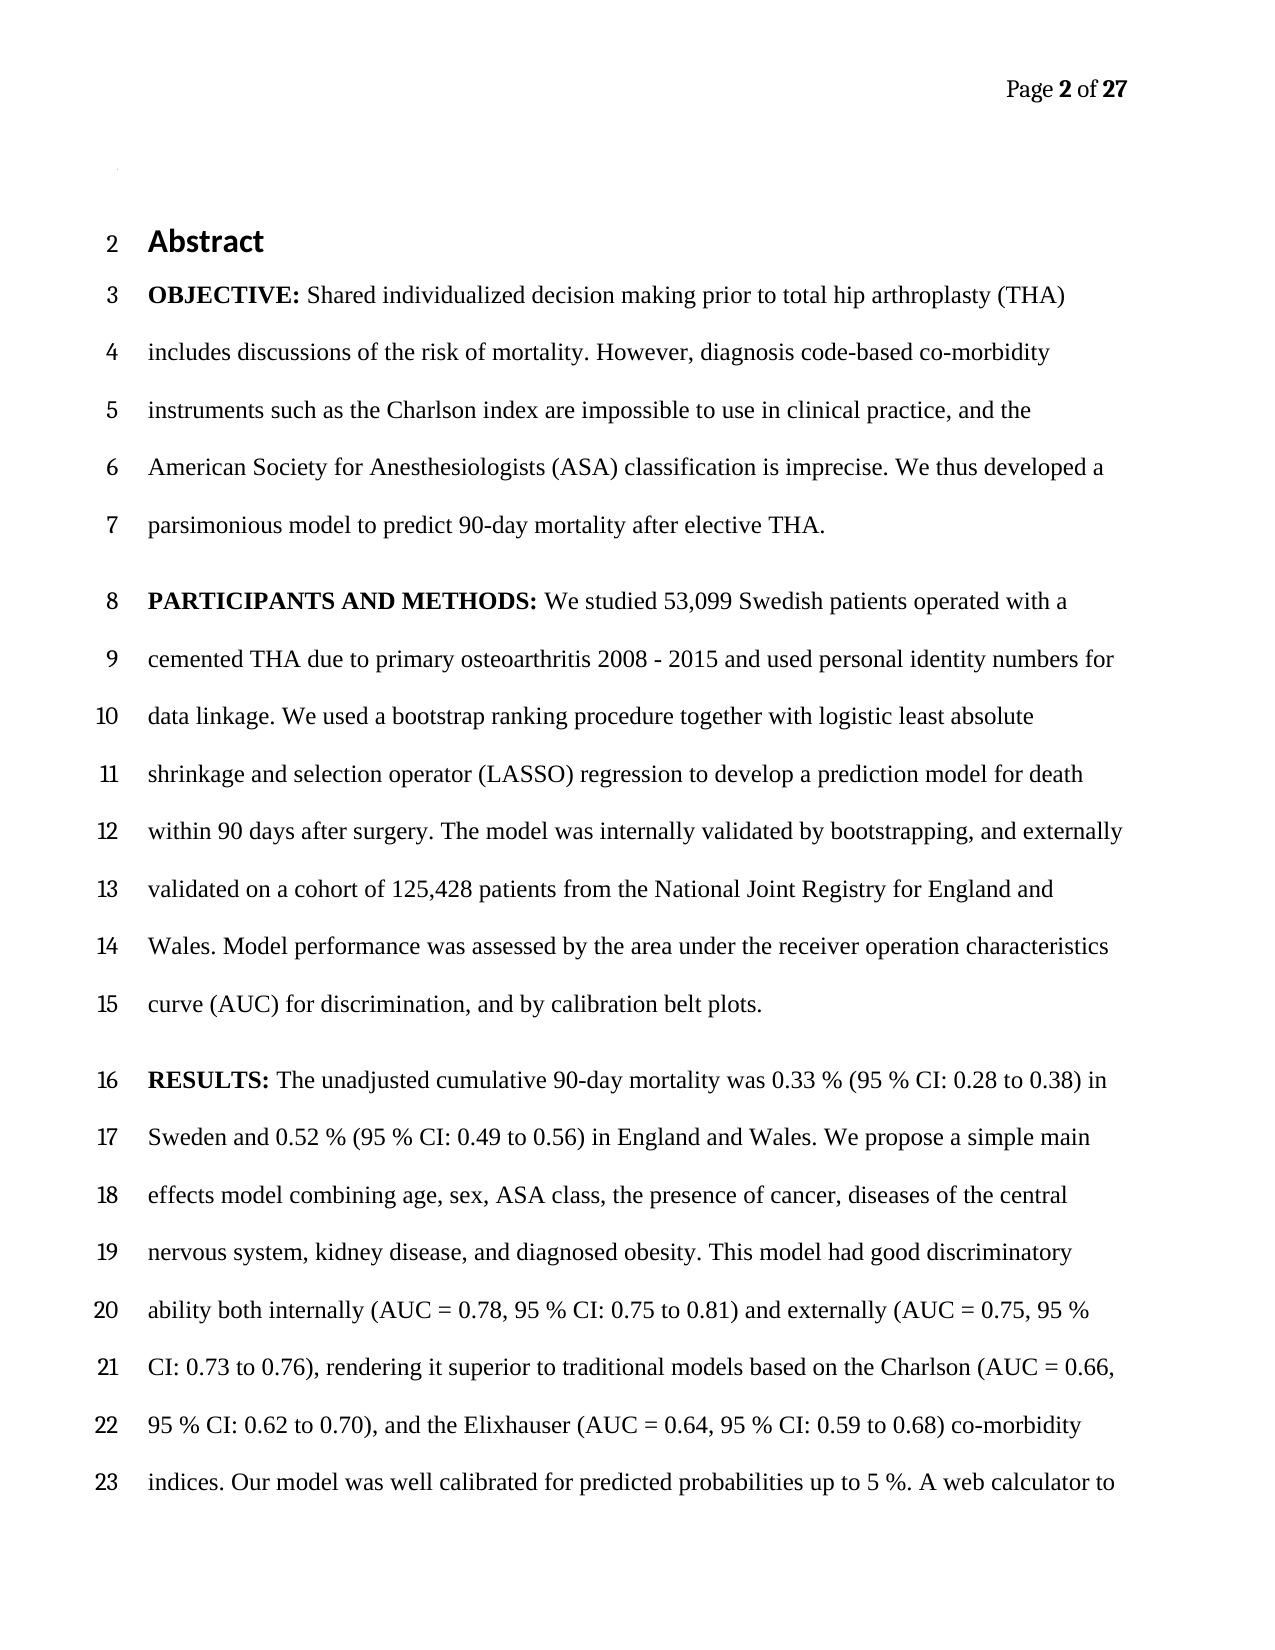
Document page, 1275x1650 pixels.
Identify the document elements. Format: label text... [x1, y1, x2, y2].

subtitle Abstract [148, 221, 1127, 261]
text PARTICIPANTS AND METHODS: We studied 53,099 Swedish patients operated with a cemented THA due to primary osteoarthritis 2008 - 2015 and used personal identity numbers for data linkage. We used a bootstrap ranking procedure together with logistic least absolute shrinkage and selection operator (LASSO) regression to develop a prediction model for death within 90 days after surgery. The model was internally validated by bootstrapping, and externally validated on a cohort of 125,428 patients from the National Joint Registry for England and Wales. Model performance was assessed by the area under the receiver operation characteristics curve (AUC) for discrimination, and by calibration belt plots. [148, 586, 1127, 1017]
text OBJECTIVE: Shared individualized decision making prior to total hip arthroplasty (THA) includes discussions of the risk of mortality. However, diagnosis code-based co-morbidity instruments such as the Charlson index are impossible to use in clinical practice, and the American Society for Anesthesiologists (ASA) classification is imprecise. We thus developed a parsimonious model to predict 90-day mortality after elective THA. [148, 280, 1127, 539]
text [148, 1065, 1127, 1496]
